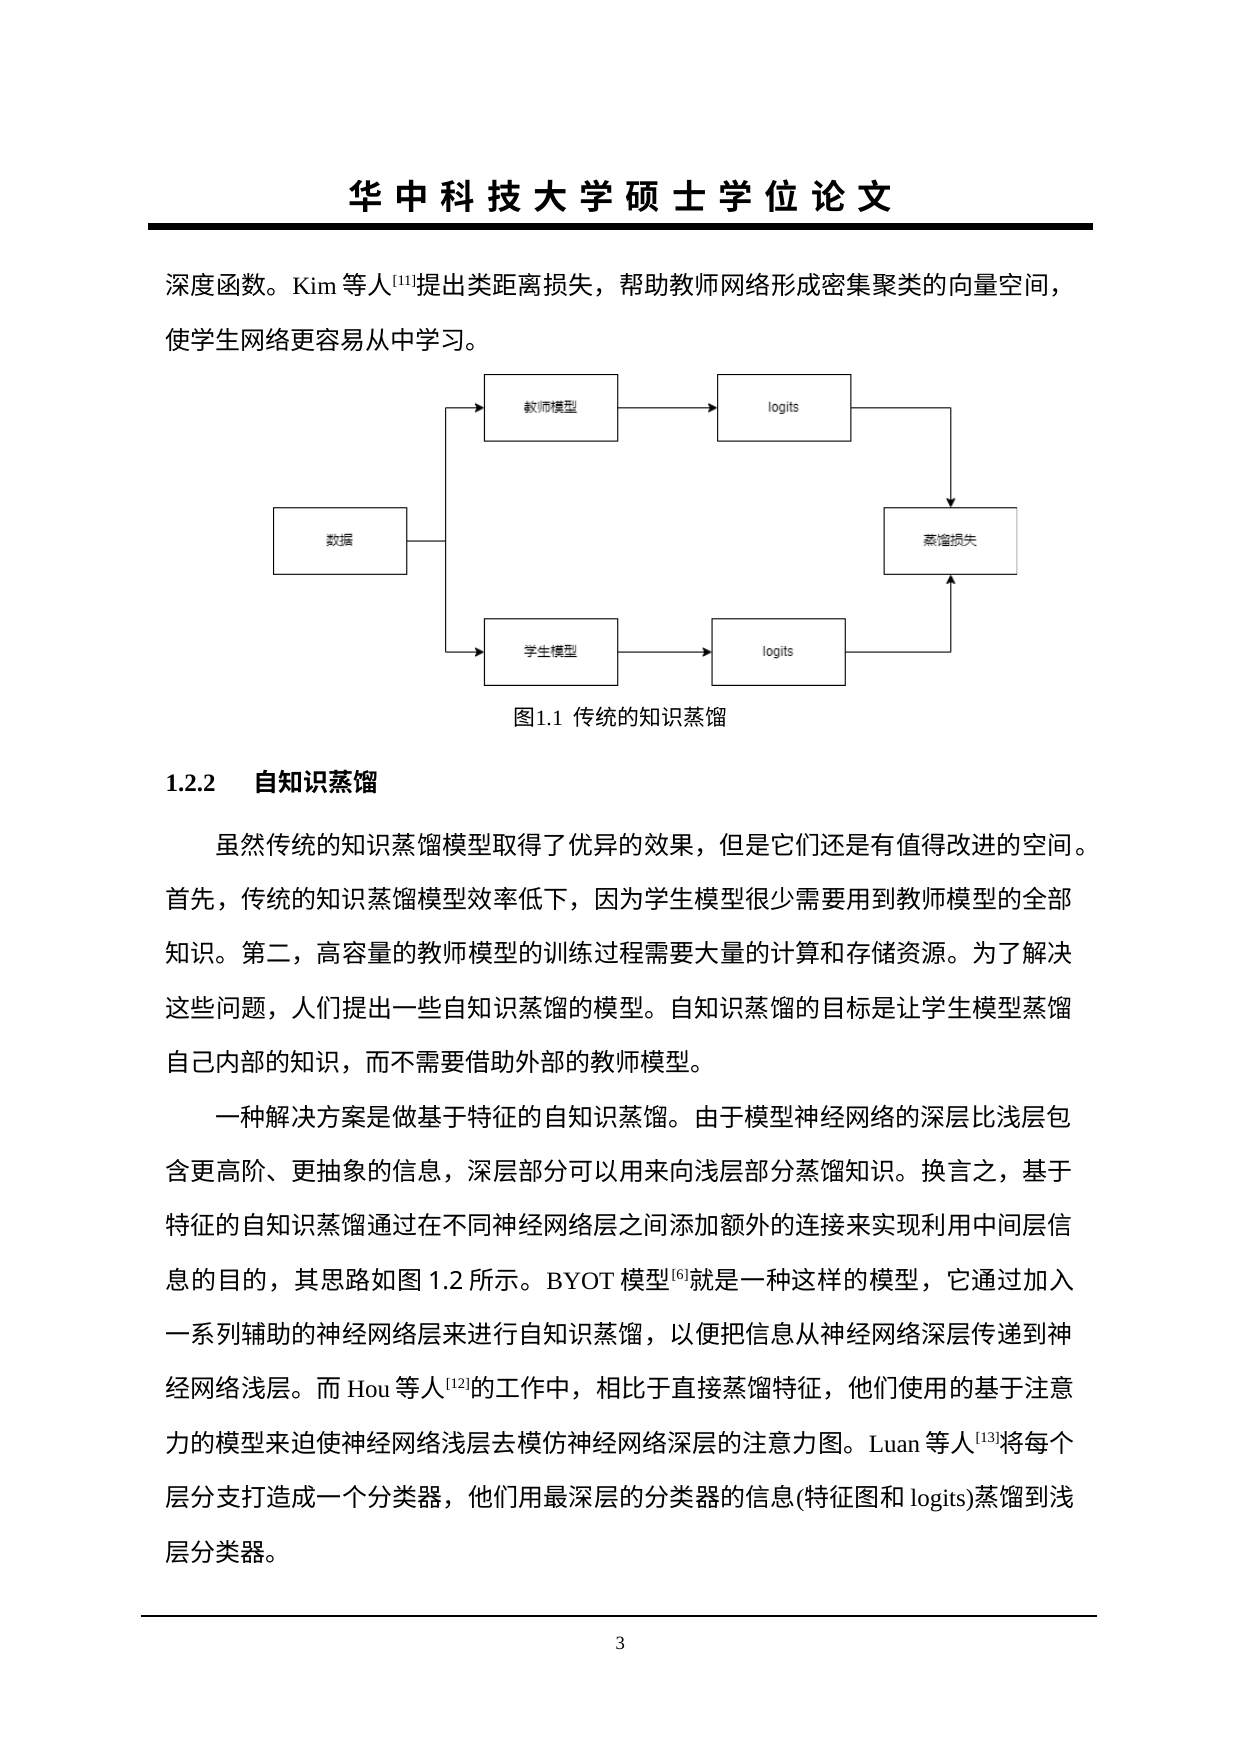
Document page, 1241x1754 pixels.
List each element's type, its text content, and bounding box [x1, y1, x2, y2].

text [165, 266, 1075, 356]
subtitle 自知识蒸馏 [165, 762, 1075, 799]
text 图1.1 传统的知识蒸馏 [165, 700, 1075, 732]
text 一种解决方案是做基于特征的自知识蒸馏。由于模型神经网络的深层比浅层包含更高阶、更抽象的信息，深层部分可以用来向浅层部分蒸馏知识。换言之，基于特征的自知识蒸馏通过在不同神经网络层之间添加额外的连接来实现利用中间层信息的目的，其思路如图1.2所示。BYOT模型[6]就是一种这样的模型，它通过加入一系列辅助的神经网络层来进行自知识蒸馏，以便把信息从神经网络深层传递到神经网络浅层。而Hou等人[12]的工作中，相比于直接蒸馏特征，他们使用的基于注意力的模型来迫使神经网络浅层去模仿神经网络深层的注意力图。Luan等人‍[13]将每个层分支打造成一个分类器，他们用最深层的分类器的信息(特征图和logits)蒸馏到浅层分类器。 [165, 1097, 1075, 1568]
picture [273, 374, 1018, 686]
text 虽然传统的知识蒸馏模型取得了优异的效果，但是它们还是有值得改进的空间。首先，传统的知识蒸馏模型效率低下，因为学生模型很少需要用到教师模型的全部知识。第二，高容量的教师模型的训练过程需要大量的计算和存储资源。为了解决这些问题，人们提出一些自知识蒸馏的模型。自知识蒸馏的目标是让学生模型蒸馏自己内部的知识，而不需要借助外部的教师模型。 [165, 825, 1075, 1079]
